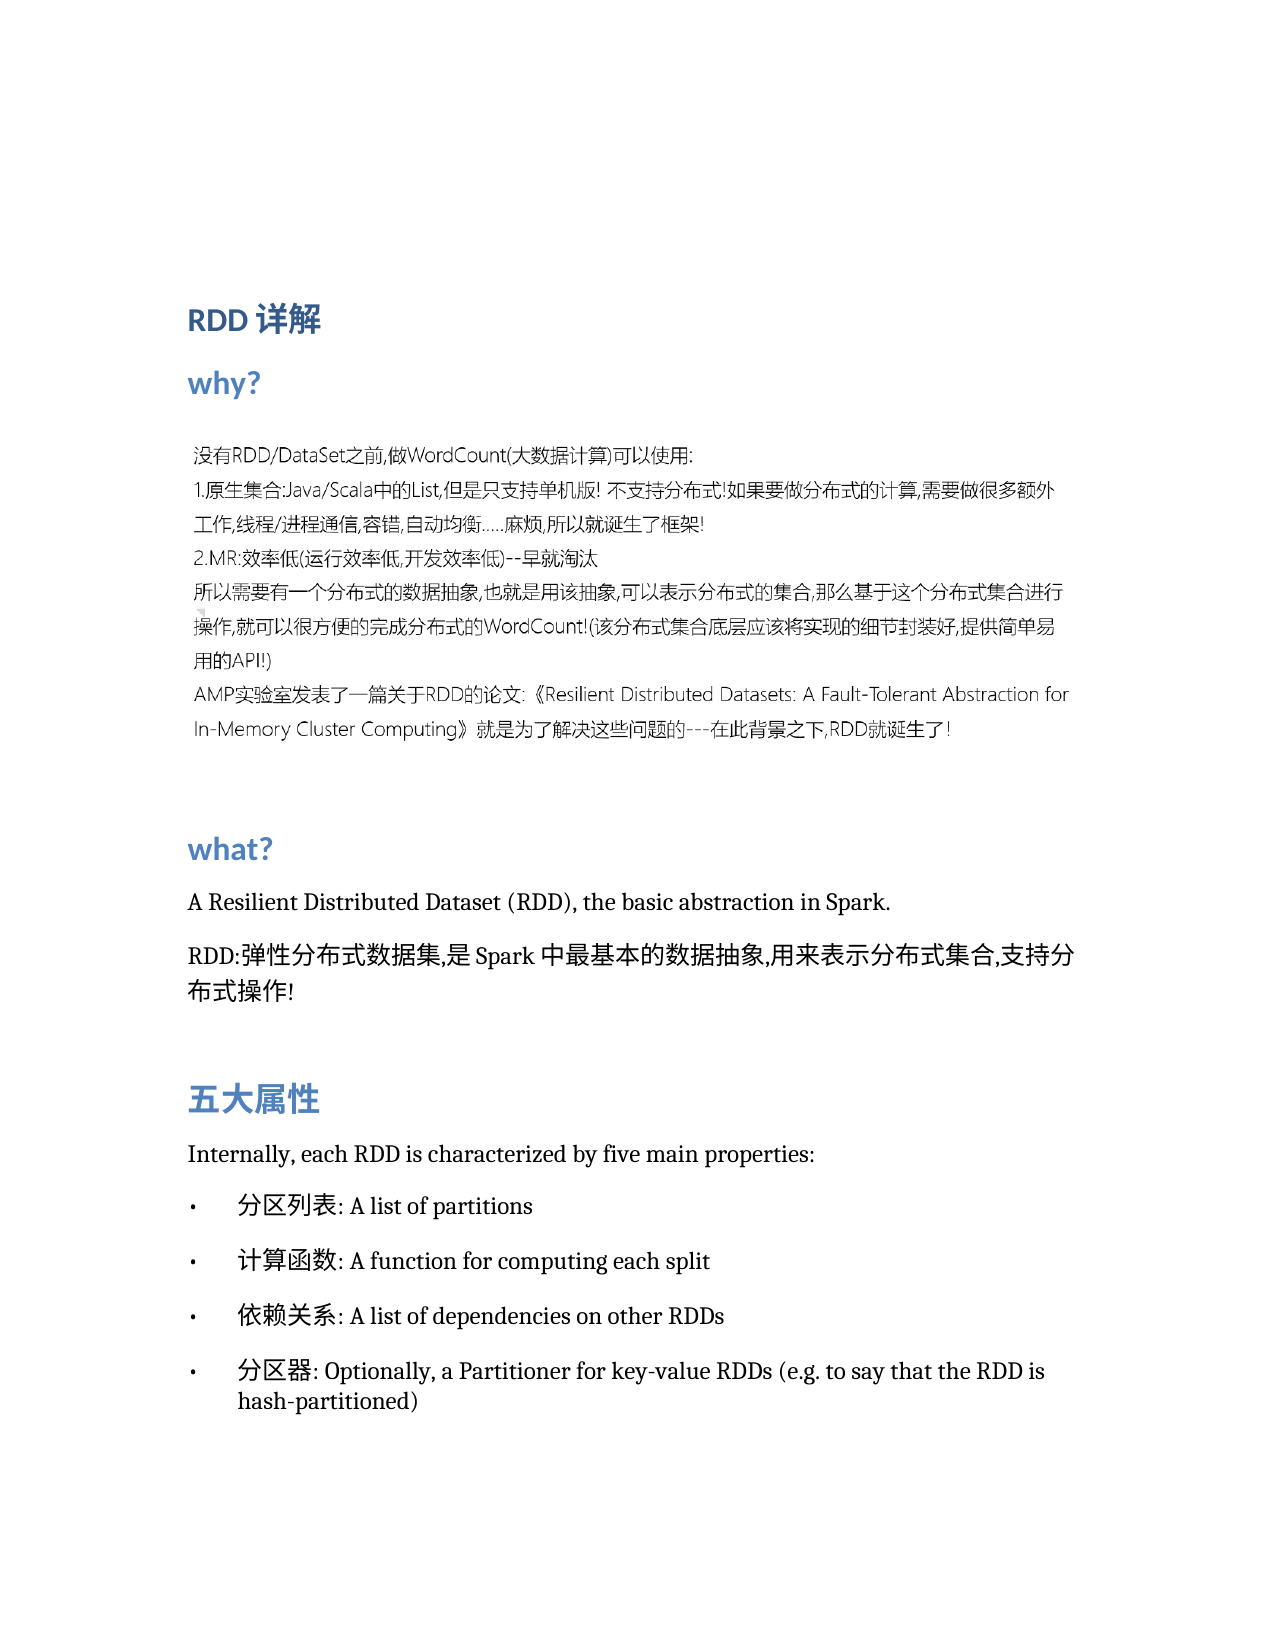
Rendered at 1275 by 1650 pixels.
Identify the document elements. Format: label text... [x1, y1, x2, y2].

picture [187, 402, 1088, 758]
list 分区列表: A list of partitions [187, 1188, 1087, 1222]
subtitle why? [187, 362, 1087, 402]
text A Resilient Distributed Dataset (RDD), the basic abstraction in Spark. [187, 888, 1087, 917]
list 计算函数: A function for computing each split [187, 1243, 1087, 1277]
text RDD:弹性分布式数据集,是Spark中最基本的数据抽象,用来表示分布式集合,支持分布式操作! [187, 935, 1087, 1008]
list 依赖关系: A list of dependencies on other RDDs [187, 1298, 1087, 1332]
subtitle 五大属性 [187, 1076, 1087, 1122]
text Internally, each RDD is characterized by five main properties: [187, 1140, 1087, 1169]
list 分区器: Optionally, a Partitioner for key-value RDDs (e.g. to say that the RDD is hash-partitioned) [187, 1352, 1087, 1415]
subtitle RDD详解 [187, 296, 1087, 341]
subtitle what? [187, 828, 1087, 869]
